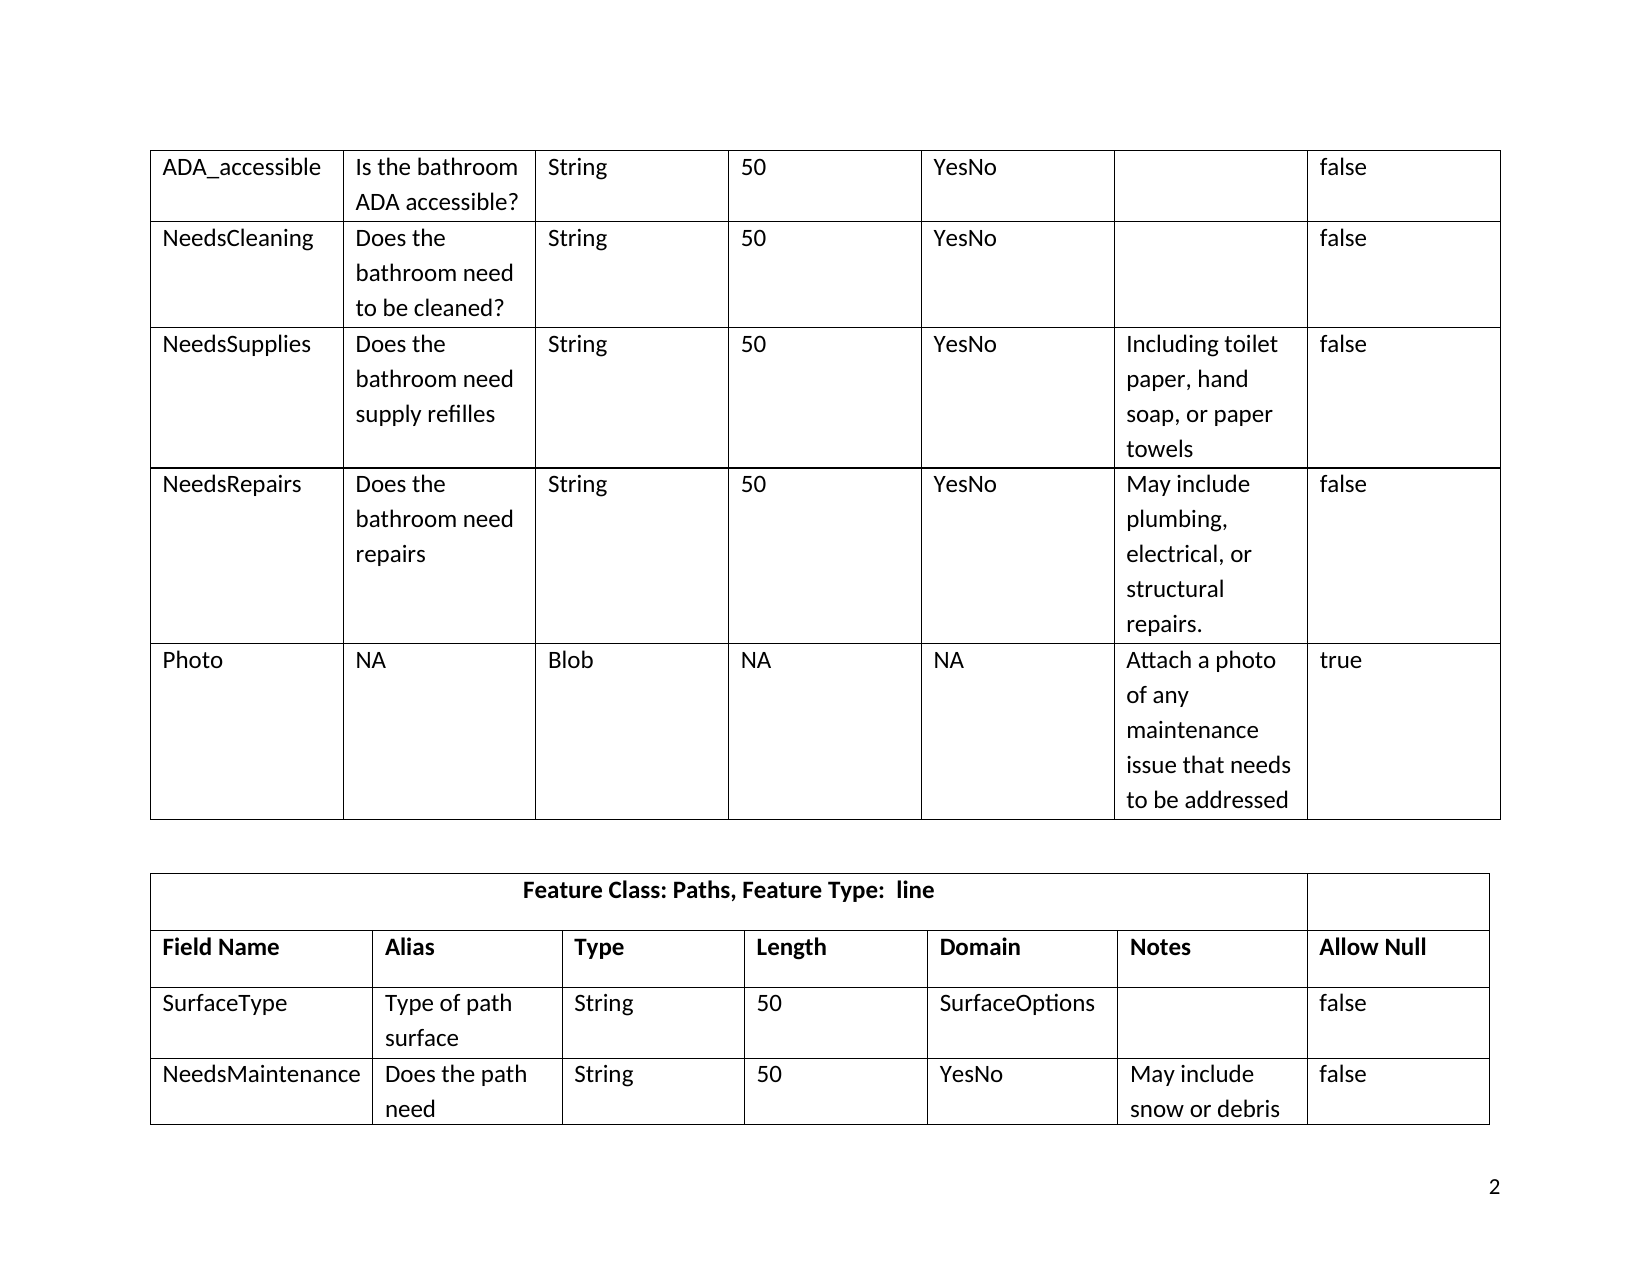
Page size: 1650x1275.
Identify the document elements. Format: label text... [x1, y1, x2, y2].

table_cell Type [563, 931, 744, 987]
table_cell NA [344, 644, 535, 819]
table_cell NeedsSupplies [151, 328, 343, 467]
table_cell NeedsCleaning [151, 222, 343, 327]
table_cell NeedsRepairs [151, 469, 343, 643]
table_cell Notes [1118, 931, 1307, 987]
table_cell false [1308, 222, 1500, 327]
table_cell May include snow or debris removal or repaving [1118, 1059, 1307, 1124]
table_cell NeedsMaintenance [151, 1059, 372, 1124]
table_cell false [1308, 988, 1489, 1057]
table_cell YesNo [922, 328, 1114, 467]
table_cell Including toilet paper, hand soap, or paper towels [1115, 328, 1307, 467]
table_cell [1115, 151, 1307, 221]
table_cell 50 [745, 988, 927, 1057]
table_cell Does the path need maintenance? [373, 1059, 562, 1124]
table_cell Attach a photo of any maintenance issue that needs to be addressed [1115, 644, 1307, 819]
table_cell NA [922, 644, 1114, 819]
table_header [1308, 874, 1489, 930]
table_cell false [1308, 1059, 1489, 1124]
table_cell 50 [729, 469, 921, 643]
table_cell Does the bathroom need repairs [344, 469, 535, 643]
table_cell Photo [151, 644, 343, 819]
table_cell false [1308, 469, 1500, 643]
table_cell YesNo [922, 469, 1114, 643]
table_cell Does the bathroom need supply refilles [344, 328, 535, 467]
table_cell 50 [729, 222, 921, 327]
table_cell true [1308, 644, 1500, 819]
table_cell Is the bathroom ADA accessible? [344, 151, 535, 221]
table_cell String [536, 151, 728, 221]
table_cell false [1308, 328, 1500, 467]
table_cell Allow Null [1308, 931, 1489, 987]
table_cell YesNo [922, 222, 1114, 327]
table_header Feature Class: Paths, Feature Type: line [151, 874, 1307, 930]
table_cell Length [745, 931, 927, 987]
table_cell Does the bathroom need to be cleaned? [344, 222, 535, 327]
table_cell Field Name [151, 931, 372, 987]
table_cell NA [729, 644, 921, 819]
table_cell String [536, 469, 728, 643]
table_cell May include plumbing, electrical, or structural repairs. [1115, 469, 1307, 643]
table_cell String [536, 222, 728, 327]
table_cell String [563, 988, 744, 1057]
table_cell Alias [373, 931, 562, 987]
table_cell SurfaceOptions [928, 988, 1117, 1057]
table_cell String [536, 328, 728, 467]
table_cell String [563, 1059, 744, 1124]
table_cell false [1308, 151, 1500, 221]
table_cell YesNo [922, 151, 1114, 221]
table_cell Blob [536, 644, 728, 819]
table_cell [1115, 222, 1307, 327]
table_cell 50 [729, 328, 921, 467]
table_cell YesNo [928, 1059, 1117, 1124]
table_cell SurfaceType [151, 988, 372, 1057]
table_cell Domain [928, 931, 1117, 987]
table_cell [1118, 988, 1307, 1057]
table_cell 50 [729, 151, 921, 221]
table_cell 50 [745, 1059, 927, 1124]
table_cell Type of path surface [373, 988, 562, 1057]
table_cell ADA_accessible [151, 151, 343, 221]
